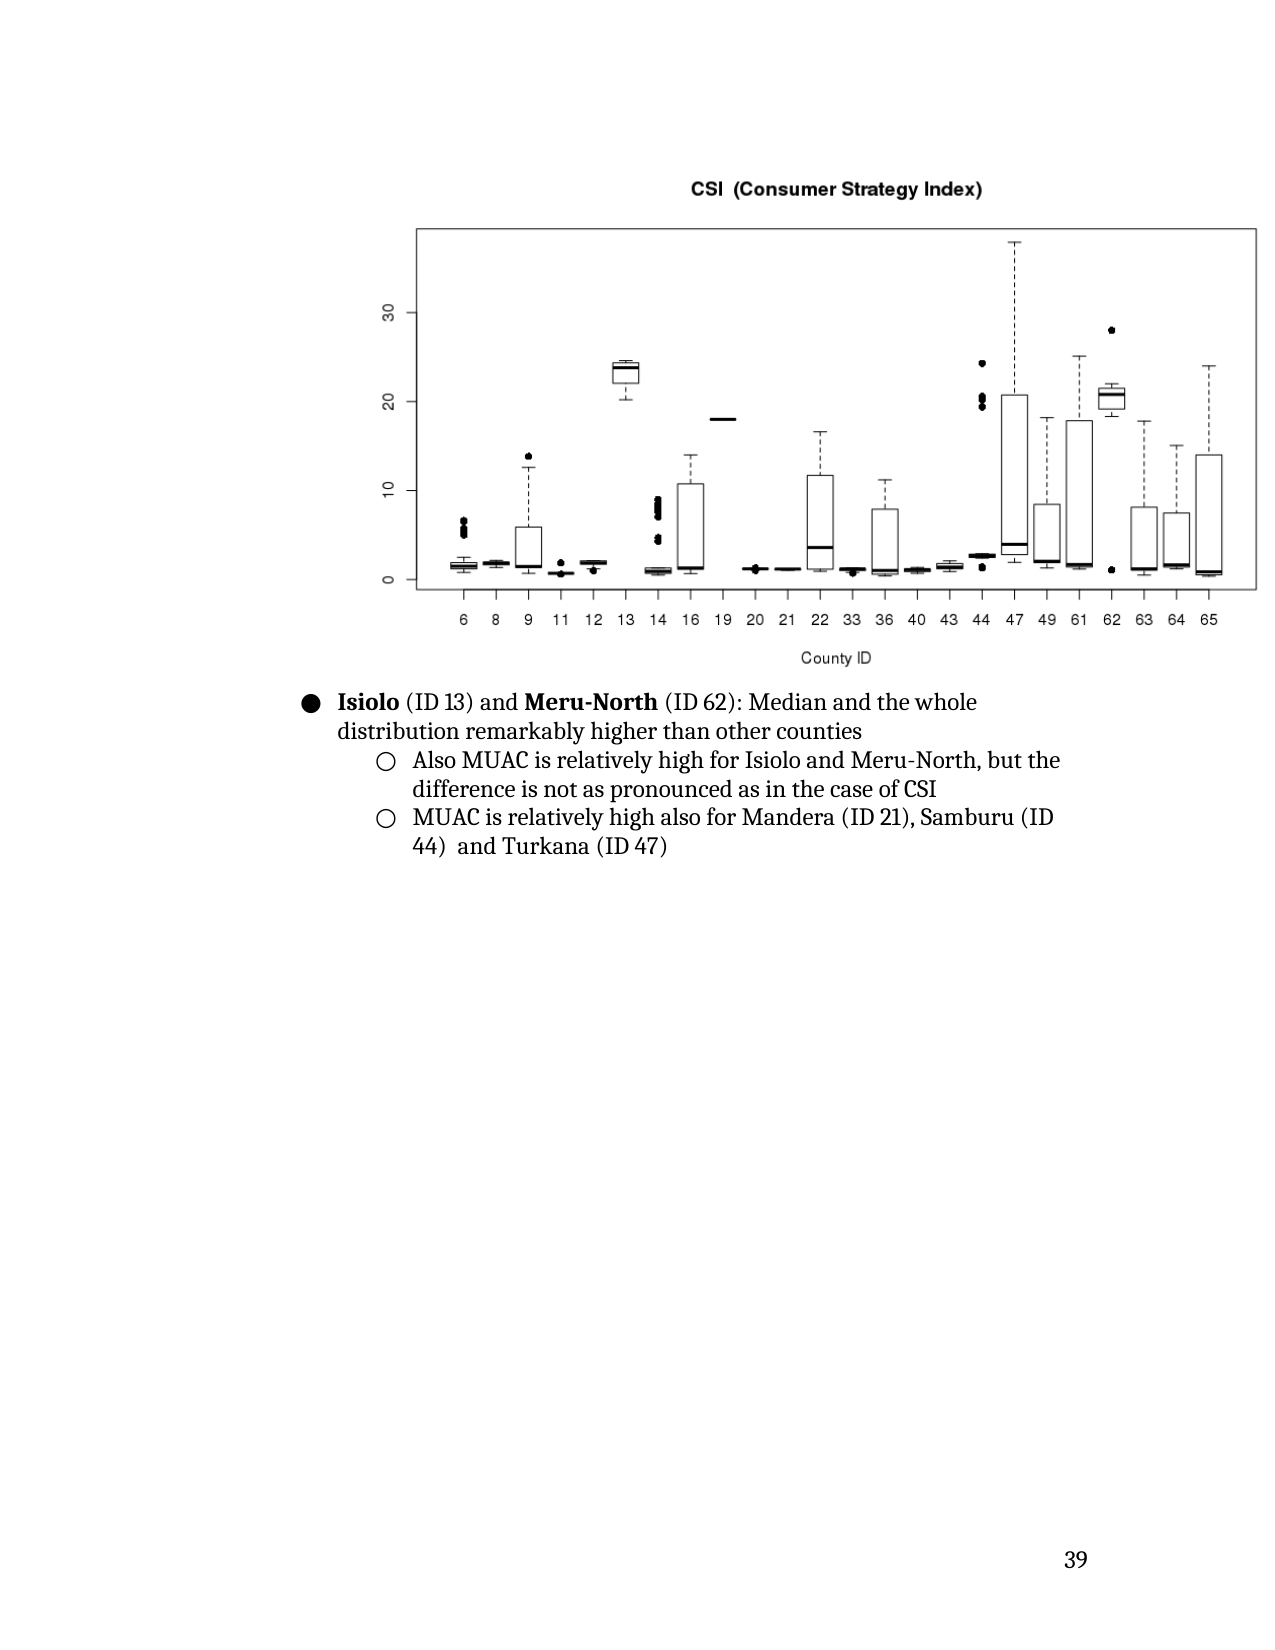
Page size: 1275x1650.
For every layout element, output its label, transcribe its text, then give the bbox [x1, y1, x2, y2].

picture [337, 150, 1275, 689]
list Isiolo (ID 13) and Meru-North (ID 62): Median and the whole distribution remarkably higher than other counties [300, 688, 1087, 746]
list MUAC is relatively high also for Mandera (ID 21), Samburu (ID 44) and Turkana (ID 47) [375, 803, 1087, 861]
list Also MUAC is relatively high for Isiolo and Meru-North, but the difference is not as pronounced as in the case of CSI [375, 746, 1087, 803]
